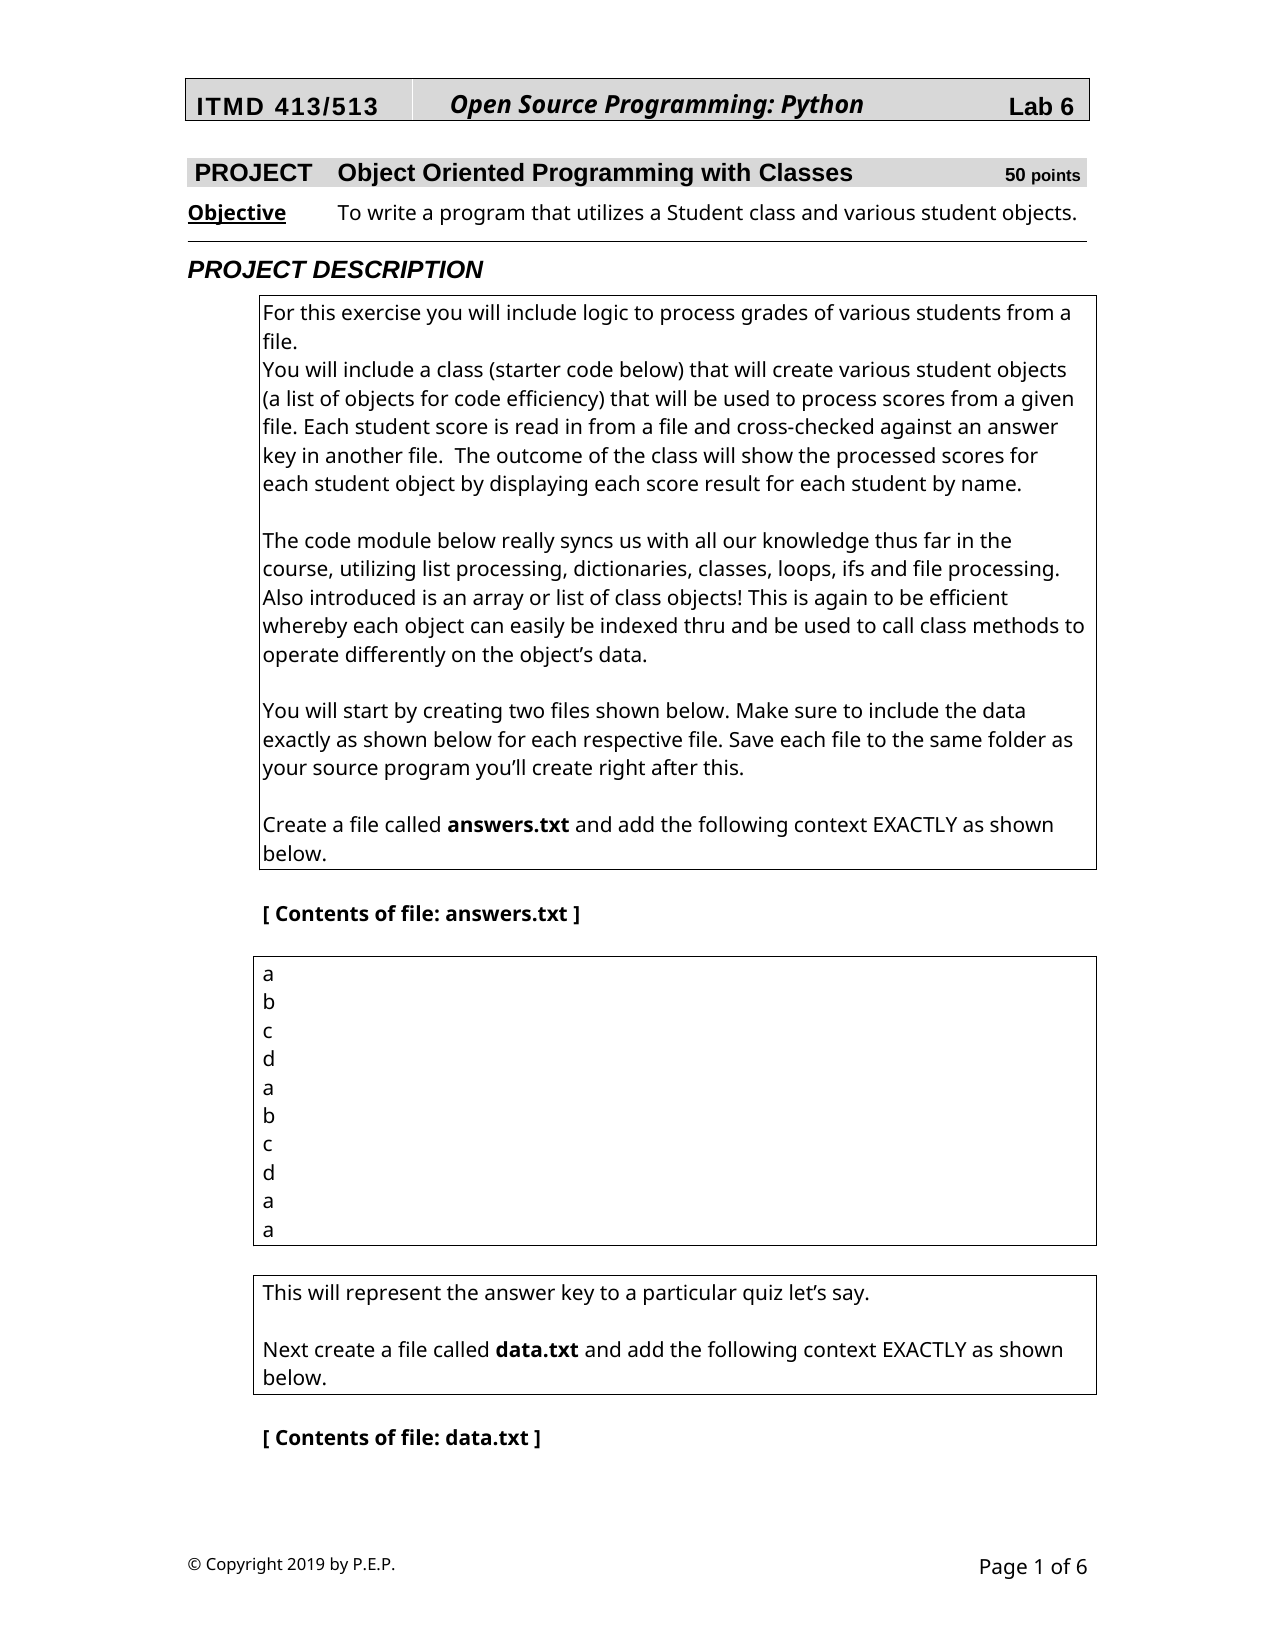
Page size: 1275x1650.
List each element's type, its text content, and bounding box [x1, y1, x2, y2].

text Next create a file called data.txt and add the following context EXACTLY as shown below. [254, 1332, 1096, 1394]
text Create a file called answers.txt and add the following context EXACTLY as shown below. [260, 810, 1096, 869]
text d [254, 1041, 1096, 1069]
text You will start by creating two files shown below. Make sure to include the data exactly as shown below for each respective file. Save each file to the same folder as your source program you’ll create right after this. [260, 697, 1096, 782]
text d [254, 1155, 1096, 1183]
text a [254, 1212, 1096, 1245]
text a [254, 1183, 1096, 1212]
text [ Contents of file: answers.txt ] [187, 899, 1087, 927]
text [ Contents of file: data.txt ] [262, 1423, 1087, 1452]
text b [254, 984, 1096, 1013]
text You will include a class (starter code below) that will create various student objects (a list of objects for code efficiency) that will be used to process scores from a given file. Each student score is read in from a file and cross-checked against an answer key in another file. The outcome of the class will show the processed scores for each student object by displaying each score result for each student by name. [260, 355, 1096, 498]
text c [254, 1126, 1096, 1155]
text PROJECT Object Oriented Programming with Classes 50 points [187, 158, 1087, 187]
text The code module below really syncs us with all our knowledge thus far in the course, utilizing list processing, dictionaries, classes, loops, ifs and file processing. Also introduced is an array or list of class objects! This is again to be efficient whereby each object can easily be indexed thru and be used to call class methods to operate differently on the object’s data. [260, 526, 1096, 668]
text This will represent the answer key to a particular quiz let’s say. [254, 1276, 1096, 1306]
text PROJECT DESCRIPTION [187, 255, 1087, 284]
text For this exercise you will include logic to process grades of various students from a file. [260, 296, 1096, 355]
text c [254, 1013, 1096, 1041]
text a [254, 1069, 1096, 1098]
text Objective To write a program that utilizes a Student class and various student objects. [187, 198, 1087, 227]
text a [254, 957, 1096, 984]
text b [254, 1098, 1096, 1126]
